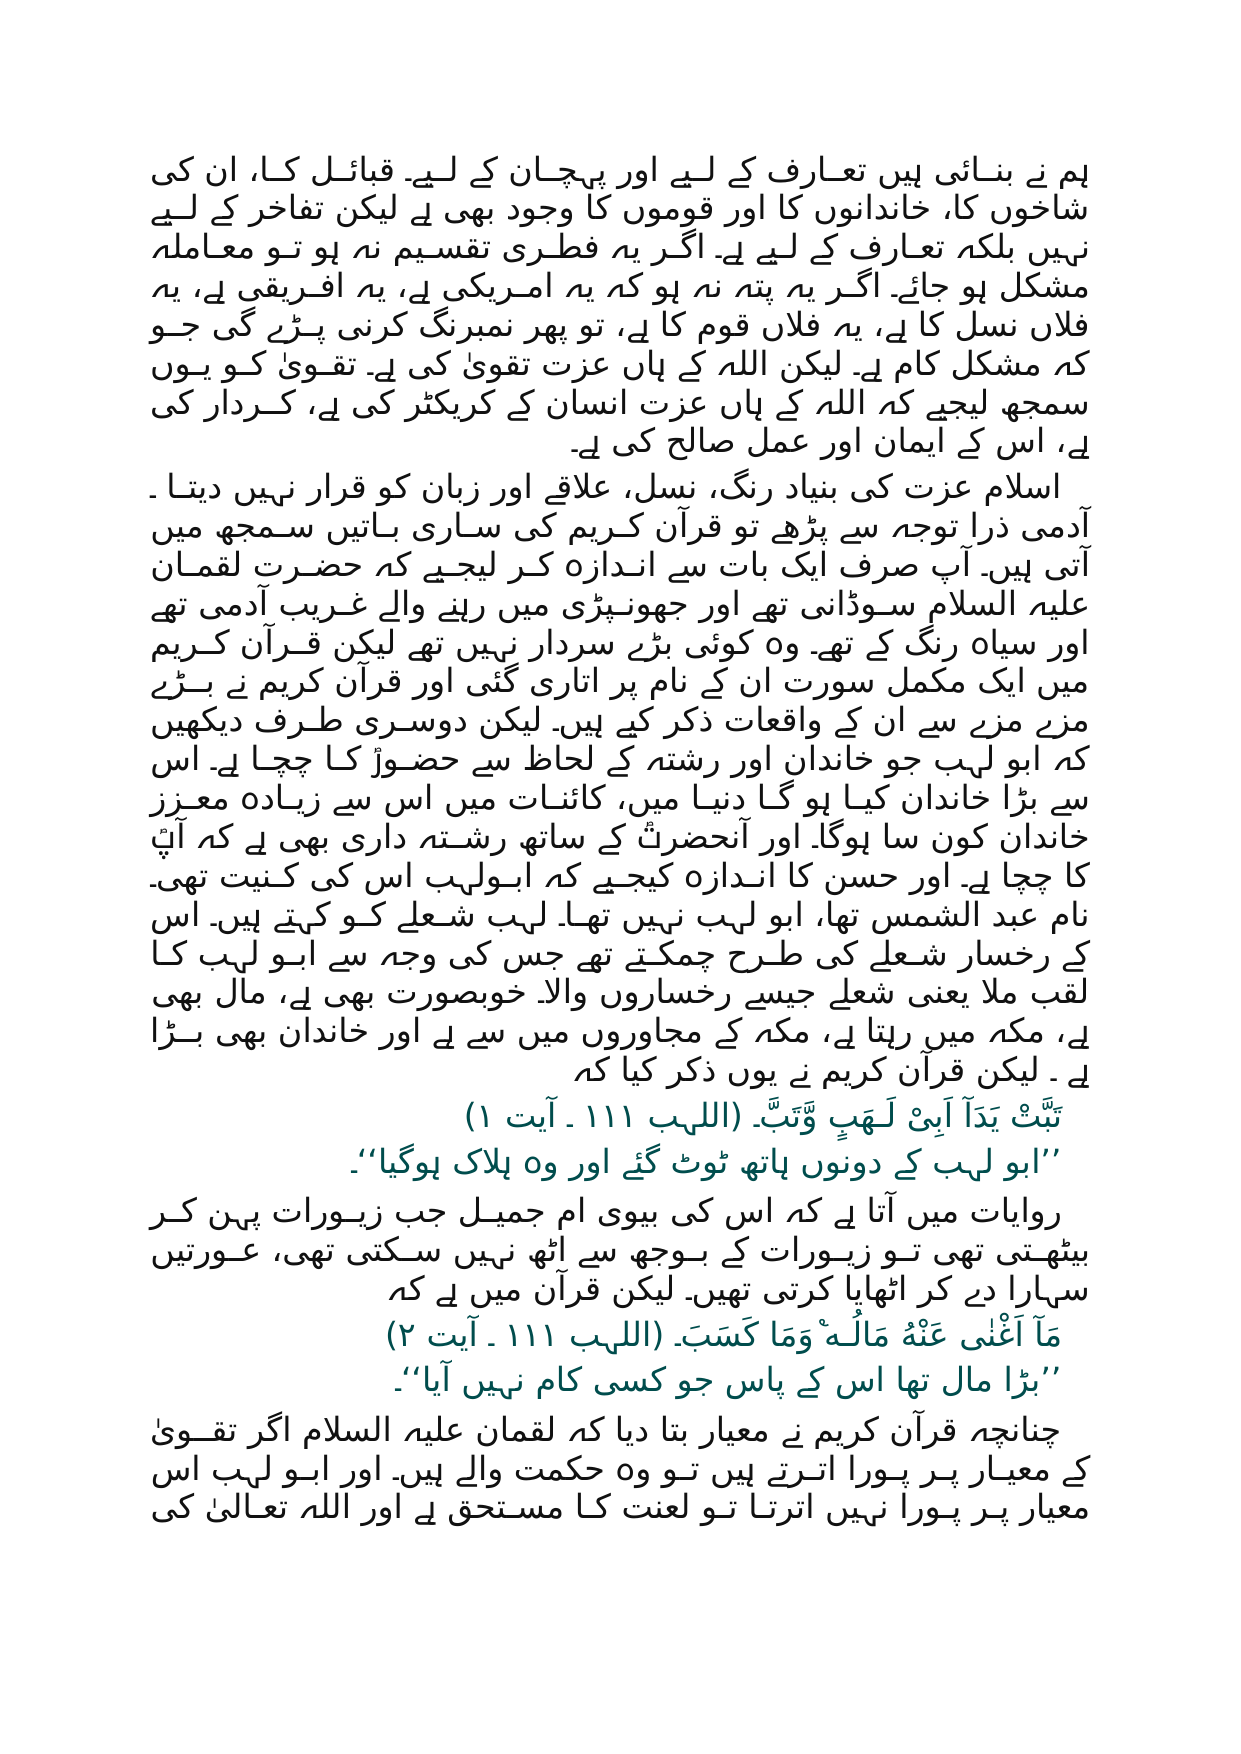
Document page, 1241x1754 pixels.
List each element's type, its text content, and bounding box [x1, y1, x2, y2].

text ’’ابو لہب کے دونوں ہاتھ ٹوٹ گئے اور وہ ہلاک ہوگیا‘‘۔ [150, 1142, 1090, 1181]
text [150, 1410, 1090, 1527]
text تَبَّتْ يَدَآ اَبِىْ لَـهَبٍ وَّتَبَّ۔ (اللہب ۱۱۱ ۔ آیت ۱) [150, 1096, 1090, 1135]
text ’’بڑا مال تھا اس کے پاس جو کسی کام نہیں آیا‘‘۔ [150, 1361, 1090, 1400]
text مَآ اَغْنٰى عَنْهُ مَالُـهٝ وَمَا كَسَبَ۔ (اللہب ۱۱۱ ۔ آیت ۲) [150, 1315, 1090, 1354]
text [150, 150, 1090, 461]
text اسلام عزت کی بنیاد رنگ، نسل، علاقے اور زبان کو قرار نہیں دیتا ۔ آدمی ذرا توجہ سے پڑھے تو قرآن کریم کی ساری باتیں سمجھ میں آتی ہیں۔ آپ صرف ایک بات سے اندازہ کر لیجیے کہ حضرت لقمان علیہ السلام سوڈانی تھے اور جھونپڑی میں رہنے والے غریب آدمی تھے اور سیاہ رنگ کے تھے۔ وہ کوئی بڑے سردار نہیں تھے لیکن قرآن کریم میں ایک مکمل سورت ان کے نام پر اتاری گئی اور قرآن کریم نے بڑے مزے مزے سے ان کے واقعات ذکر کیے ہیں۔ لیکن دوسری طرف دیکھیں کہ ابو لہب جو خاندان اور رشتہ کے لحاظ سے حضورؐ کا چچا ہے۔ اس سے بڑا خاندان کیا ہو گا دنیا میں، کائنات میں اس سے زیادہ معزز خاندان کون سا ہوگا۔ اور آنحضرتؐ کے ساتھ رشتہ داری بھی ہے کہ آپؐ کا چچا ہے۔ اور حسن کا اندازہ کیجیے کہ ابولہب اس کی کنیت تھی۔ نام عبد الشمس تھا، ابو لہب نہیں تھا۔ لہب شعلے کو کہتے ہیں۔ اس کے رخسار شعلے کی طرح چمکتے تھے جس کی وجہ سے ابو لہب کا لقب ملا یعنی شعلے جیسے رخساروں والا۔ خوبصورت بھی ہے، مال بھی ہے، مکہ میں رہتا ہے، مکہ کے مجاوروں میں سے ہے اور خاندان بھی بڑا ہے ۔ لیکن قرآن کریم نے یوں ذکر کیا کہ [150, 468, 1090, 1089]
text روایات میں آتا ہے کہ اس کی بیوی ام جمیل جب زیورات پہن کر بیٹھتی تھی تو زیورات کے بوجھ سے اٹھ نہیں سکتی تھی، عورتیں سہارا دے کر اٹھایا کرتی تھیں۔ لیکن قرآن میں ہے کہ [150, 1191, 1090, 1308]
